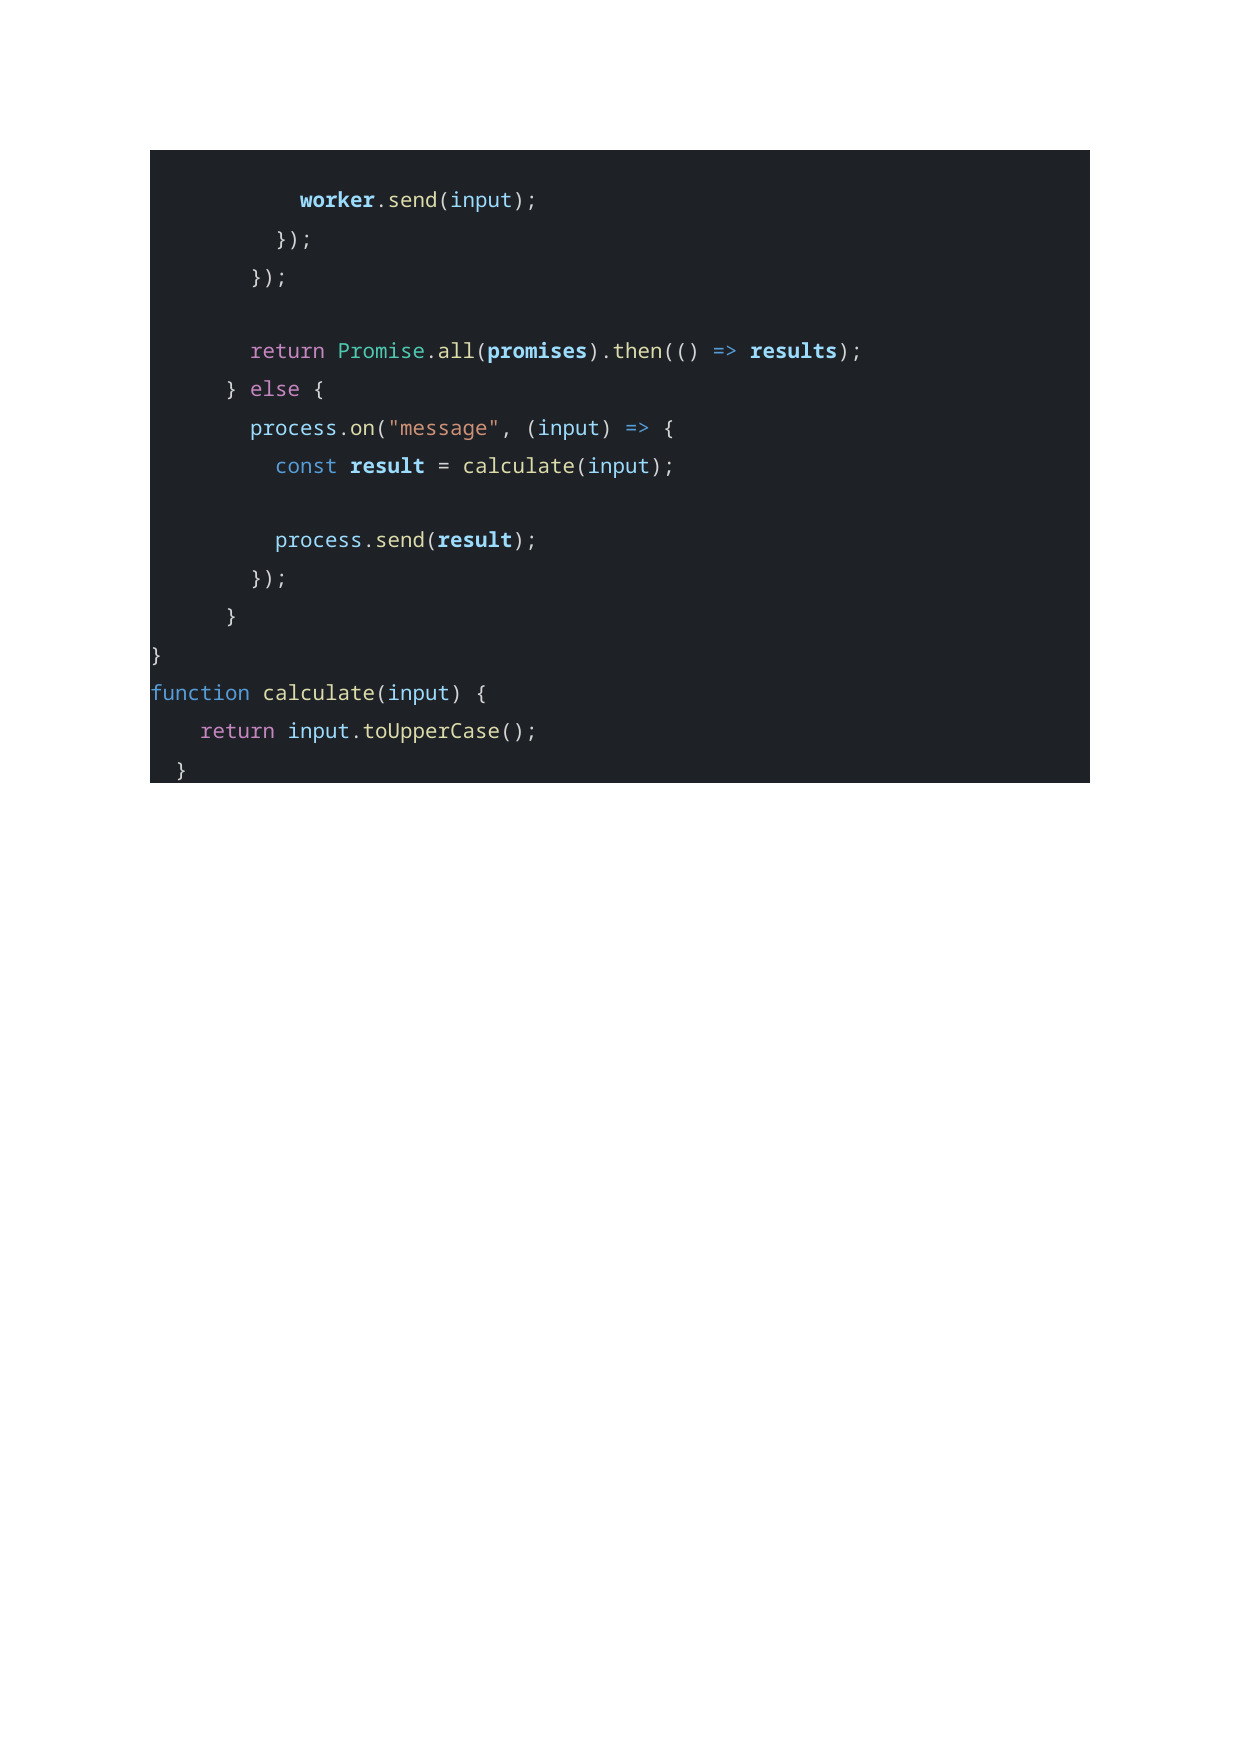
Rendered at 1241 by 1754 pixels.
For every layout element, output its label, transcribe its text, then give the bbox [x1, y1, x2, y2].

text return input.toUpperCase(); [150, 717, 1090, 745]
text worker.send(input); [150, 186, 1090, 214]
text }); [150, 262, 1090, 291]
text } [150, 602, 1090, 630]
text const result = calculate(input); [150, 451, 1090, 479]
text function calculate(input) { [150, 678, 1090, 707]
text return Promise.all(promises).then(() => results); [150, 336, 1090, 364]
text process.send(result); [150, 525, 1090, 553]
text }); [150, 224, 1090, 252]
text } [150, 640, 1090, 668]
text } [150, 755, 1090, 783]
text process.on("message", (input) => { [150, 413, 1090, 441]
text } else { [150, 374, 1090, 403]
text }); [150, 563, 1090, 592]
